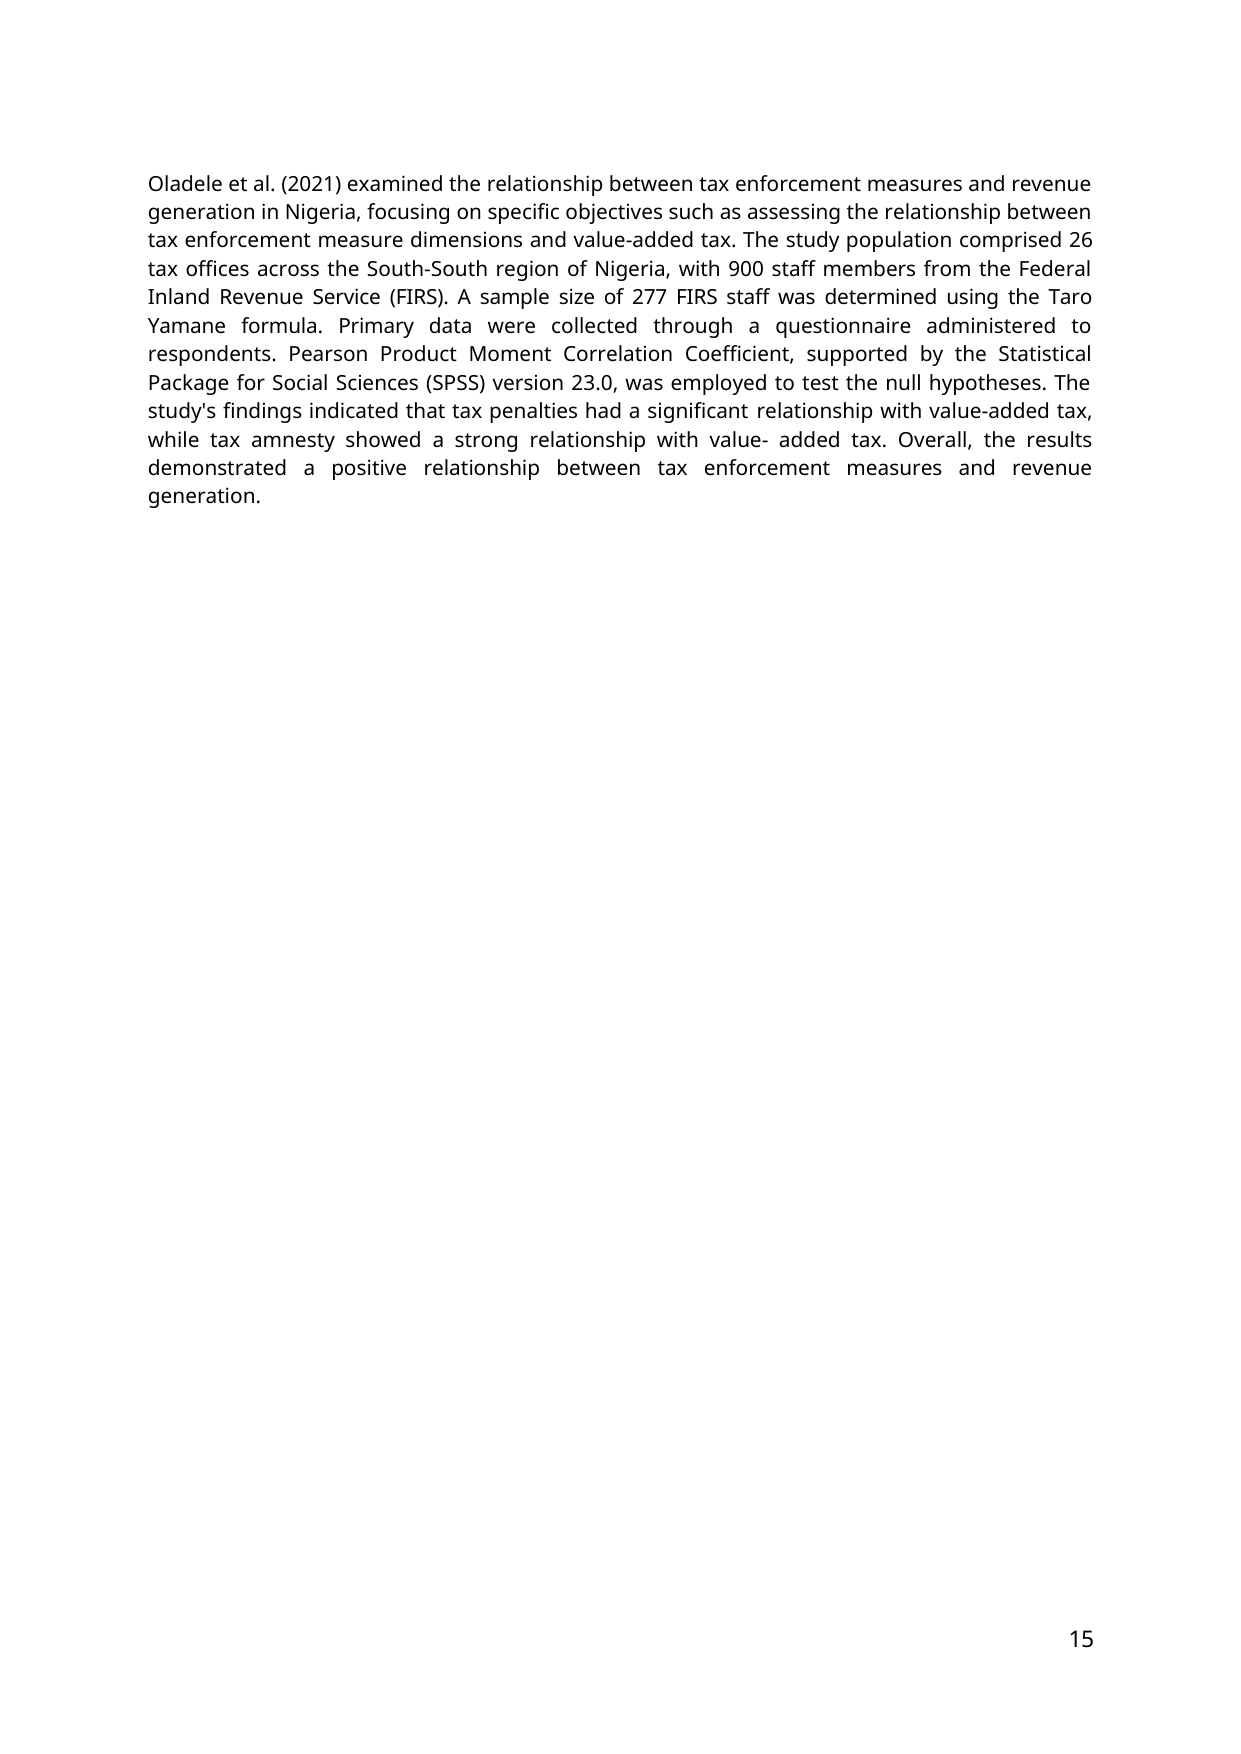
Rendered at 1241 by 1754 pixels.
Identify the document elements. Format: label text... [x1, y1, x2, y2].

text Oladele et al. (2021) examined the relationship between tax enforcement measures and revenue generation in Nigeria, focusing on specific objectives such as assessing the relationship between tax enforcement measure dimensions and value-added tax. The study population comprised 26 tax offices across the South-South region of Nigeria, with 900 staff members from the Federal Inland Revenue Service (FIRS). A sample size of 277 FIRS staff was determined using the Taro Yamane formula. Primary data were collected through a questionnaire administered to respondents. Pearson Product Moment Correlation Coefficient, supported by the Statistical Package for Social Sciences (SPSS) version 23.0, was employed to test the null hypotheses. The study's findings indicated that tax penalties had a significant relationship with value-added tax, while tax amnesty showed a strong relationship with value- added tax. Overall, the results demonstrated a positive relationship between tax enforcement measures and revenue generation. [148, 169, 1093, 510]
